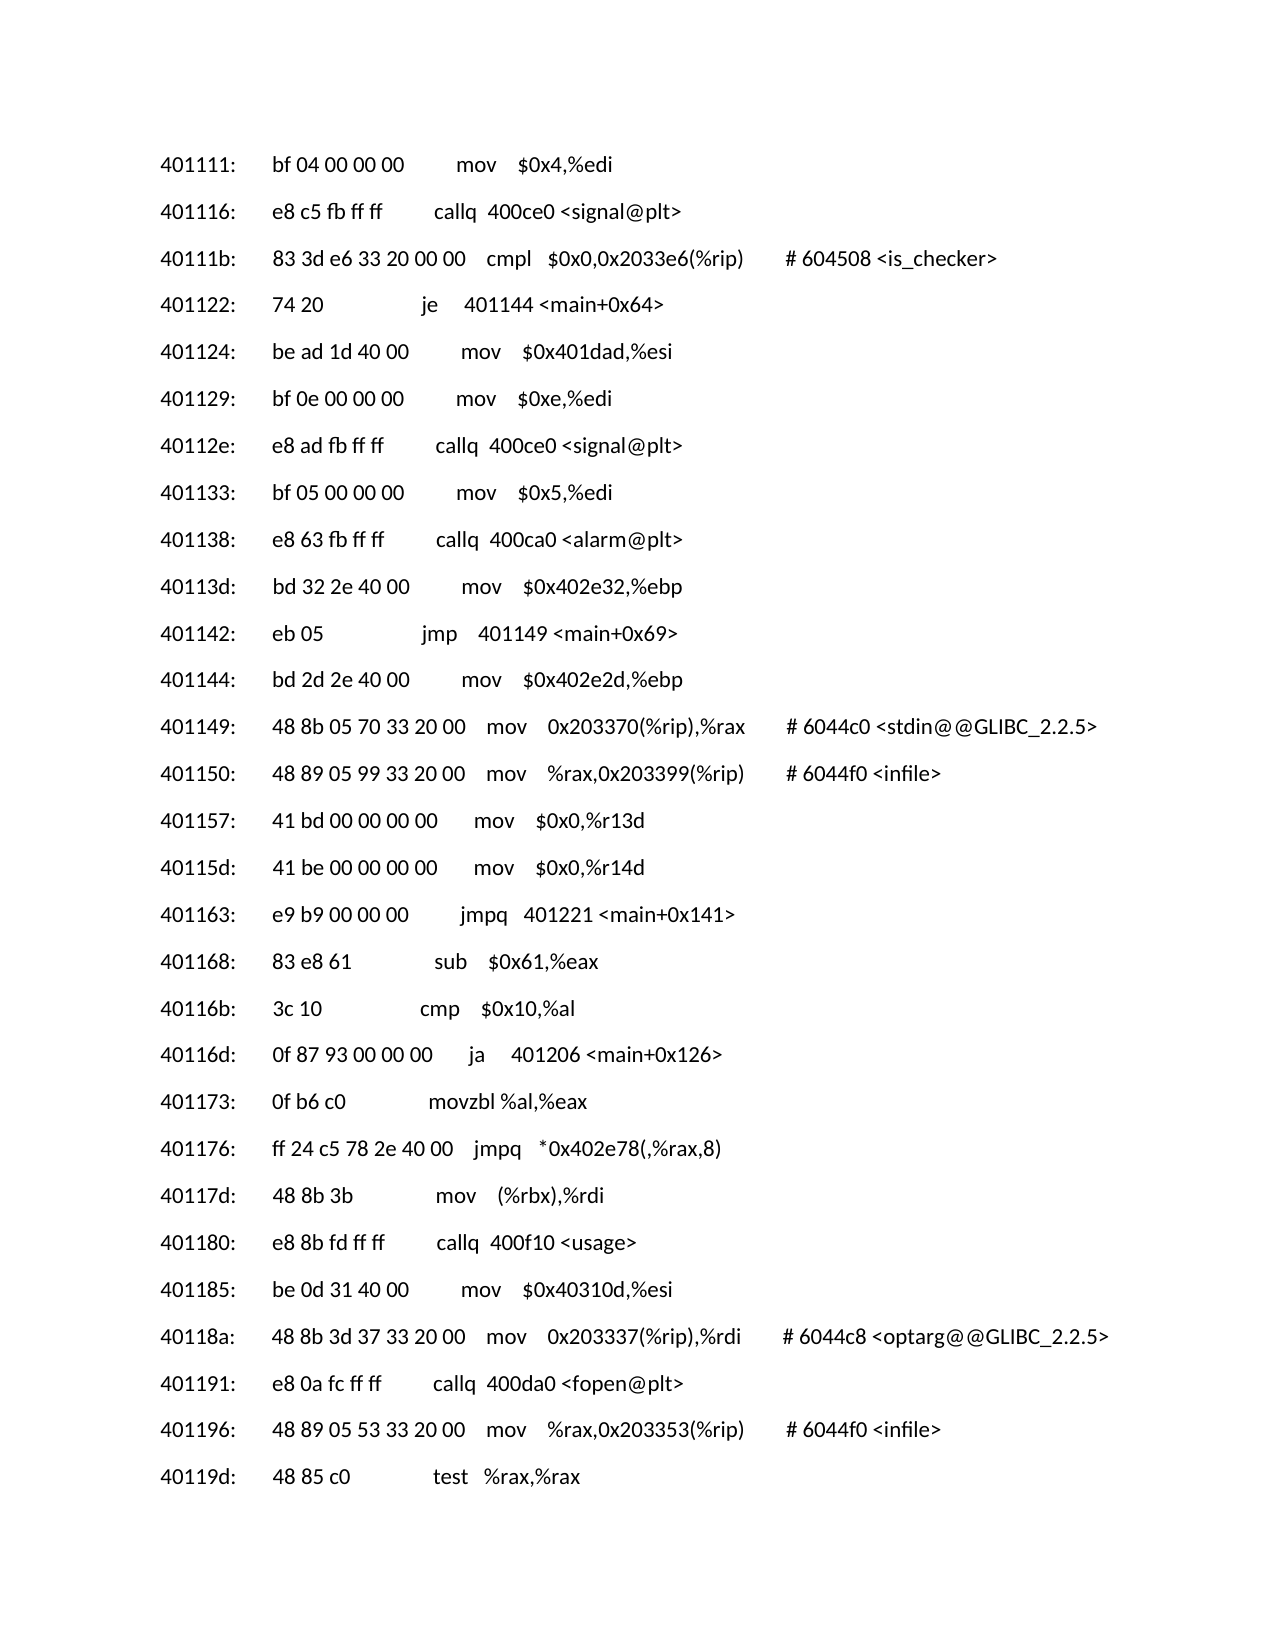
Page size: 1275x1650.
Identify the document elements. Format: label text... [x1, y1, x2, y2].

text 401168: 83 e8 61 sub $0x61,%eax [150, 947, 1125, 975]
text 401150: 48 89 05 99 33 20 00 mov %rax,0x203399(%rip) # 6044f0 <infile> [150, 759, 1125, 787]
text 40117d: 48 8b 3b mov (%rbx),%rdi [150, 1181, 1125, 1209]
text 40111b: 83 3d e6 33 20 00 00 cmpl $0x0,0x2033e6(%rip) # 604508 <is_checker> [150, 244, 1125, 272]
text 40116d: 0f 87 93 00 00 00 ja 401206 <main+0x126> [150, 1041, 1125, 1069]
text 40112e: e8 ad fb ff ff callq 400ce0 <signal@plt> [150, 431, 1125, 459]
text 401129: bf 0e 00 00 00 mov $0xe,%edi [150, 384, 1125, 412]
text 401176: ff 24 c5 78 2e 40 00 jmpq *0x402e78(,%rax,8) [150, 1134, 1125, 1162]
text 40119d: 48 85 c0 test %rax,%rax [150, 1462, 1125, 1491]
text 40113d: bd 32 2e 40 00 mov $0x402e32,%ebp [150, 572, 1125, 600]
text 401185: be 0d 31 40 00 mov $0x40310d,%esi [150, 1275, 1125, 1303]
text 401122: 74 20 je 401144 <main+0x64> [150, 291, 1125, 319]
text 401144: bd 2d 2e 40 00 mov $0x402e2d,%ebp [150, 666, 1125, 694]
text 401191: e8 0a fc ff ff callq 400da0 <fopen@plt> [150, 1369, 1125, 1397]
text 401163: e9 b9 00 00 00 jmpq 401221 <main+0x141> [150, 900, 1125, 928]
text 40116b: 3c 10 cmp $0x10,%al [150, 994, 1125, 1022]
text 401180: e8 8b fd ff ff callq 400f10 <usage> [150, 1228, 1125, 1256]
text 401149: 48 8b 05 70 33 20 00 mov 0x203370(%rip),%rax # 6044c0 <stdin@@GLIBC_2.2.5> [150, 712, 1125, 741]
text 40118a: 48 8b 3d 37 33 20 00 mov 0x203337(%rip),%rdi # 6044c8 <optarg@@GLIBC_2.2.5> [150, 1322, 1125, 1350]
text 401133: bf 05 00 00 00 mov $0x5,%edi [150, 478, 1125, 506]
text 401173: 0f b6 c0 movzbl %al,%eax [150, 1087, 1125, 1116]
text 40115d: 41 be 00 00 00 00 mov $0x0,%r14d [150, 853, 1125, 881]
text 401157: 41 bd 00 00 00 00 mov $0x0,%r13d [150, 806, 1125, 834]
text 401196: 48 89 05 53 33 20 00 mov %rax,0x203353(%rip) # 6044f0 <infile> [150, 1416, 1125, 1444]
text 401116: e8 c5 fb ff ff callq 400ce0 <signal@plt> [150, 197, 1125, 225]
text 401124: be ad 1d 40 00 mov $0x401dad,%esi [150, 337, 1125, 366]
text 401138: e8 63 fb ff ff callq 400ca0 <alarm@plt> [150, 525, 1125, 553]
text 401111: bf 04 00 00 00 mov $0x4,%edi [150, 150, 1125, 178]
text 401142: eb 05 jmp 401149 <main+0x69> [150, 619, 1125, 647]
